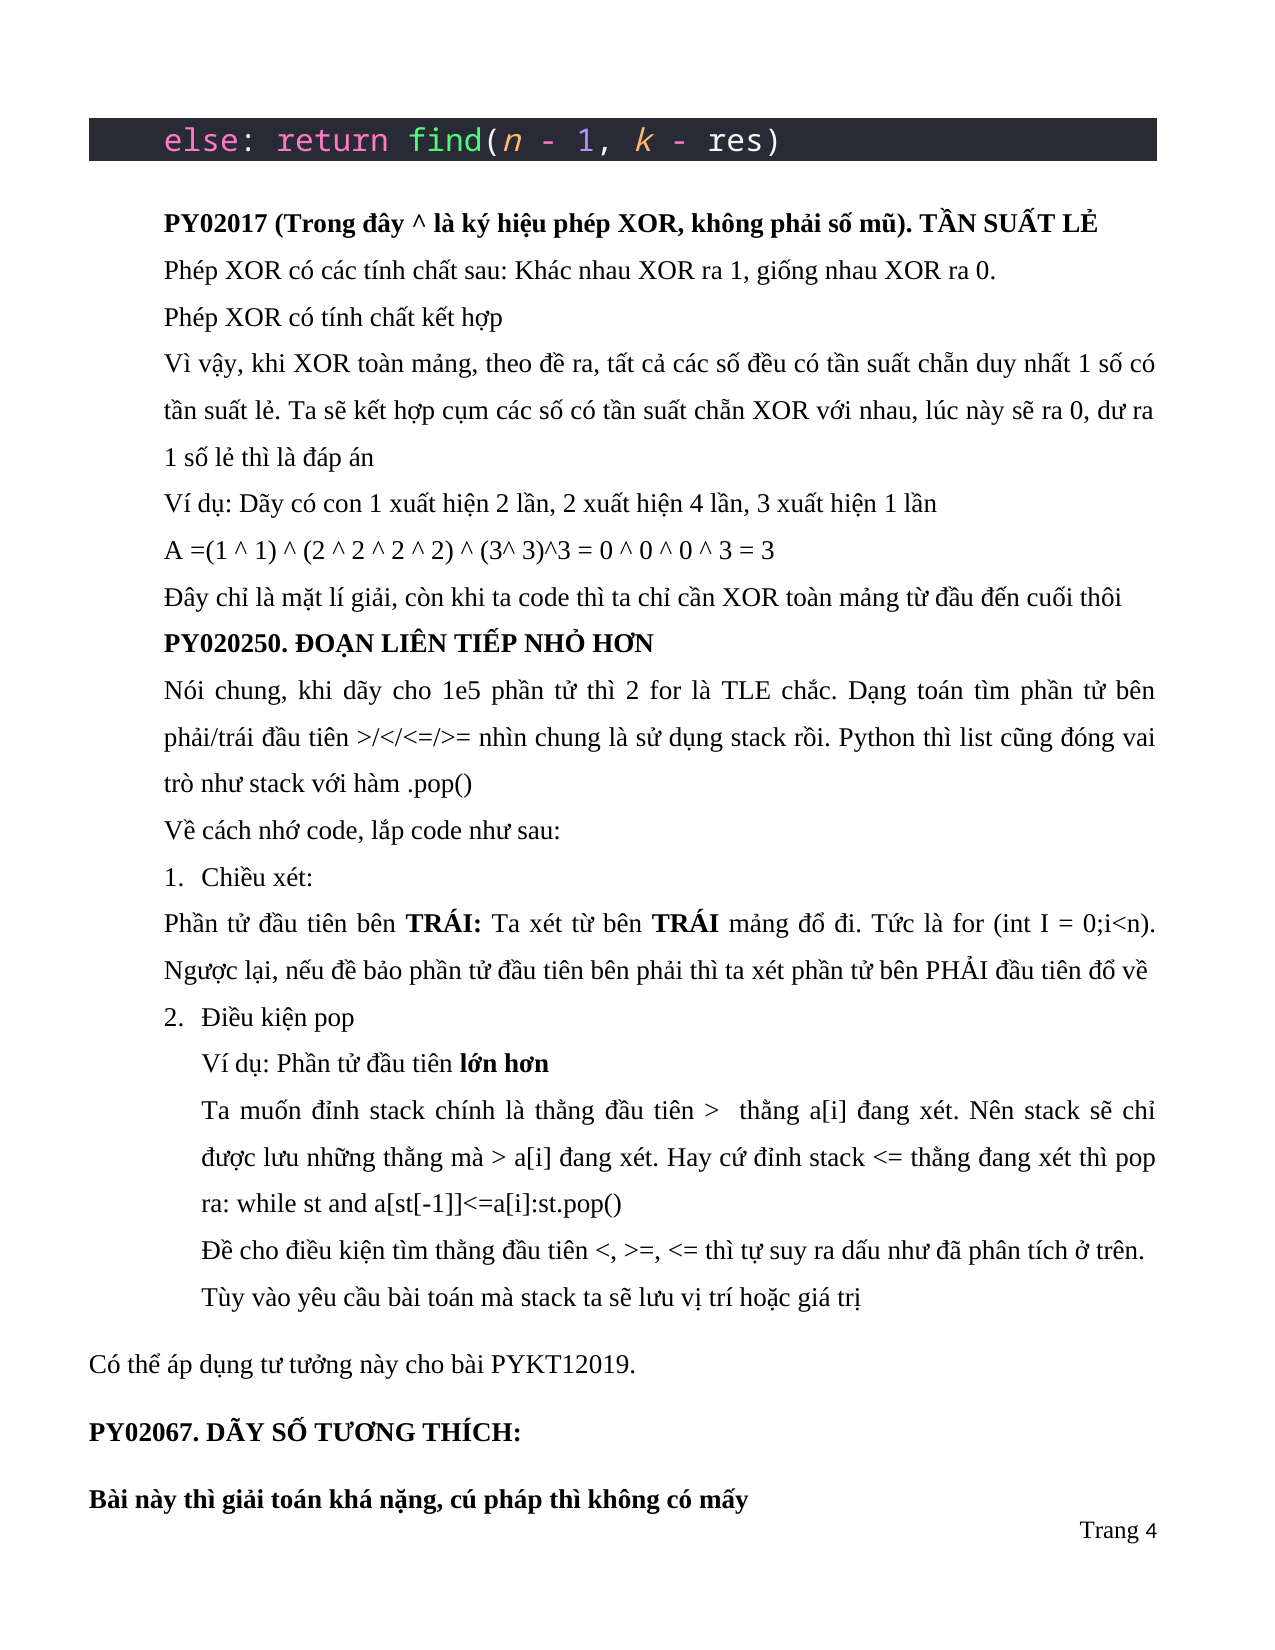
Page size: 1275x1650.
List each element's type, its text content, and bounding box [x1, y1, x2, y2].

list Chiều xét: [164, 861, 1157, 892]
text Có thể áp dụng tư tưởng này cho bài PYKT12019. [89, 1348, 1157, 1379]
text Phép XOR có các tính chất sau: Khác nhau XOR ra 1, giống nhau XOR ra 0. [164, 254, 1157, 285]
text Phép XOR có tính chất kết hợp [164, 301, 1157, 332]
list Điều kiện pop [164, 1001, 1157, 1032]
text Vì vậy, khi XOR toàn mảng, theo đề ra, tất cả các số đều có tần suất chẵn duy nhất 1 số có tần suất lẻ. Ta sẽ kết hợp cụm các số có tần suất chẵn XOR với nhau, lúc này sẽ ra 0, dư ra 1 số lẻ thì là đáp án [164, 347, 1157, 472]
text PY020250. ĐOẠN LIÊN TIẾP NHỎ HƠN [164, 627, 1157, 658]
text Nói chung, khi dãy cho 1e5 phần tử thì 2 for là TLE chắc. Dạng toán tìm phần tử bên phải/trái đầu tiên >/</<=/>= nhìn chung là sử dụng stack rồi. Python thì list cũng đóng vai trò như stack với hàm .pop() [164, 674, 1157, 798]
text else: return find(n - 1, k - res) [89, 118, 1157, 161]
text PY02017 (Trong đây ^ là ký hiệu phép XOR, không phải số mũ). TẦN SUẤT LẺ [164, 207, 1157, 238]
text Đề cho điều kiện tìm thằng đầu tiên <, >=, <= thì tự suy ra dấu như đã phân tích ở trên. [201, 1234, 1157, 1265]
text Ví dụ: Dãy có con 1 xuất hiện 2 lần, 2 xuất hiện 4 lần, 3 xuất hiện 1 lần [164, 487, 1157, 518]
text Bài này thì giải toán khá nặng, cú pháp thì không có mấy [89, 1483, 1157, 1514]
text Tùy vào yêu cầu bài toán mà stack ta sẽ lưu vị trí hoặc giá trị [201, 1281, 1157, 1312]
text Đây chỉ là mặt lí giải, còn khi ta code thì ta chỉ cần XOR toàn mảng từ đầu đến cuối thôi [164, 581, 1157, 612]
text Phần tử đầu tiên bên TRÁI: Ta xét từ bên TRÁI mảng đổ đi. Tức là for (int I = 0;i<n). Ngược lại, nếu đề bảo phần tử đầu tiên bên phải thì ta xét phần tử bên PHẢI đầu tiên đổ về [164, 907, 1157, 985]
text PY02067. DÃY SỐ TƯƠNG THÍCH: [89, 1416, 1157, 1447]
text A =(1 ^ 1) ^ (2 ^ 2 ^ 2 ^ 2) ^ (3^ 3)^3 = 0 ^ 0 ^ 0 ^ 3 = 3 [164, 534, 1157, 565]
text Ví dụ: Phần tử đầu tiên lớn hơn [201, 1047, 1157, 1078]
text Về cách nhớ code, lắp code như sau: [164, 814, 1157, 845]
text Ta muốn đỉnh stack chính là thằng đầu tiên > thằng a[i] đang xét. Nên stack sẽ chỉ được lưu những thằng mà > a[i] đang xét. Hay cứ đỉnh stack <= thằng đang xét thì pop ra: while st and a[st[-1]]<=a[i]:st.pop() [201, 1094, 1157, 1218]
